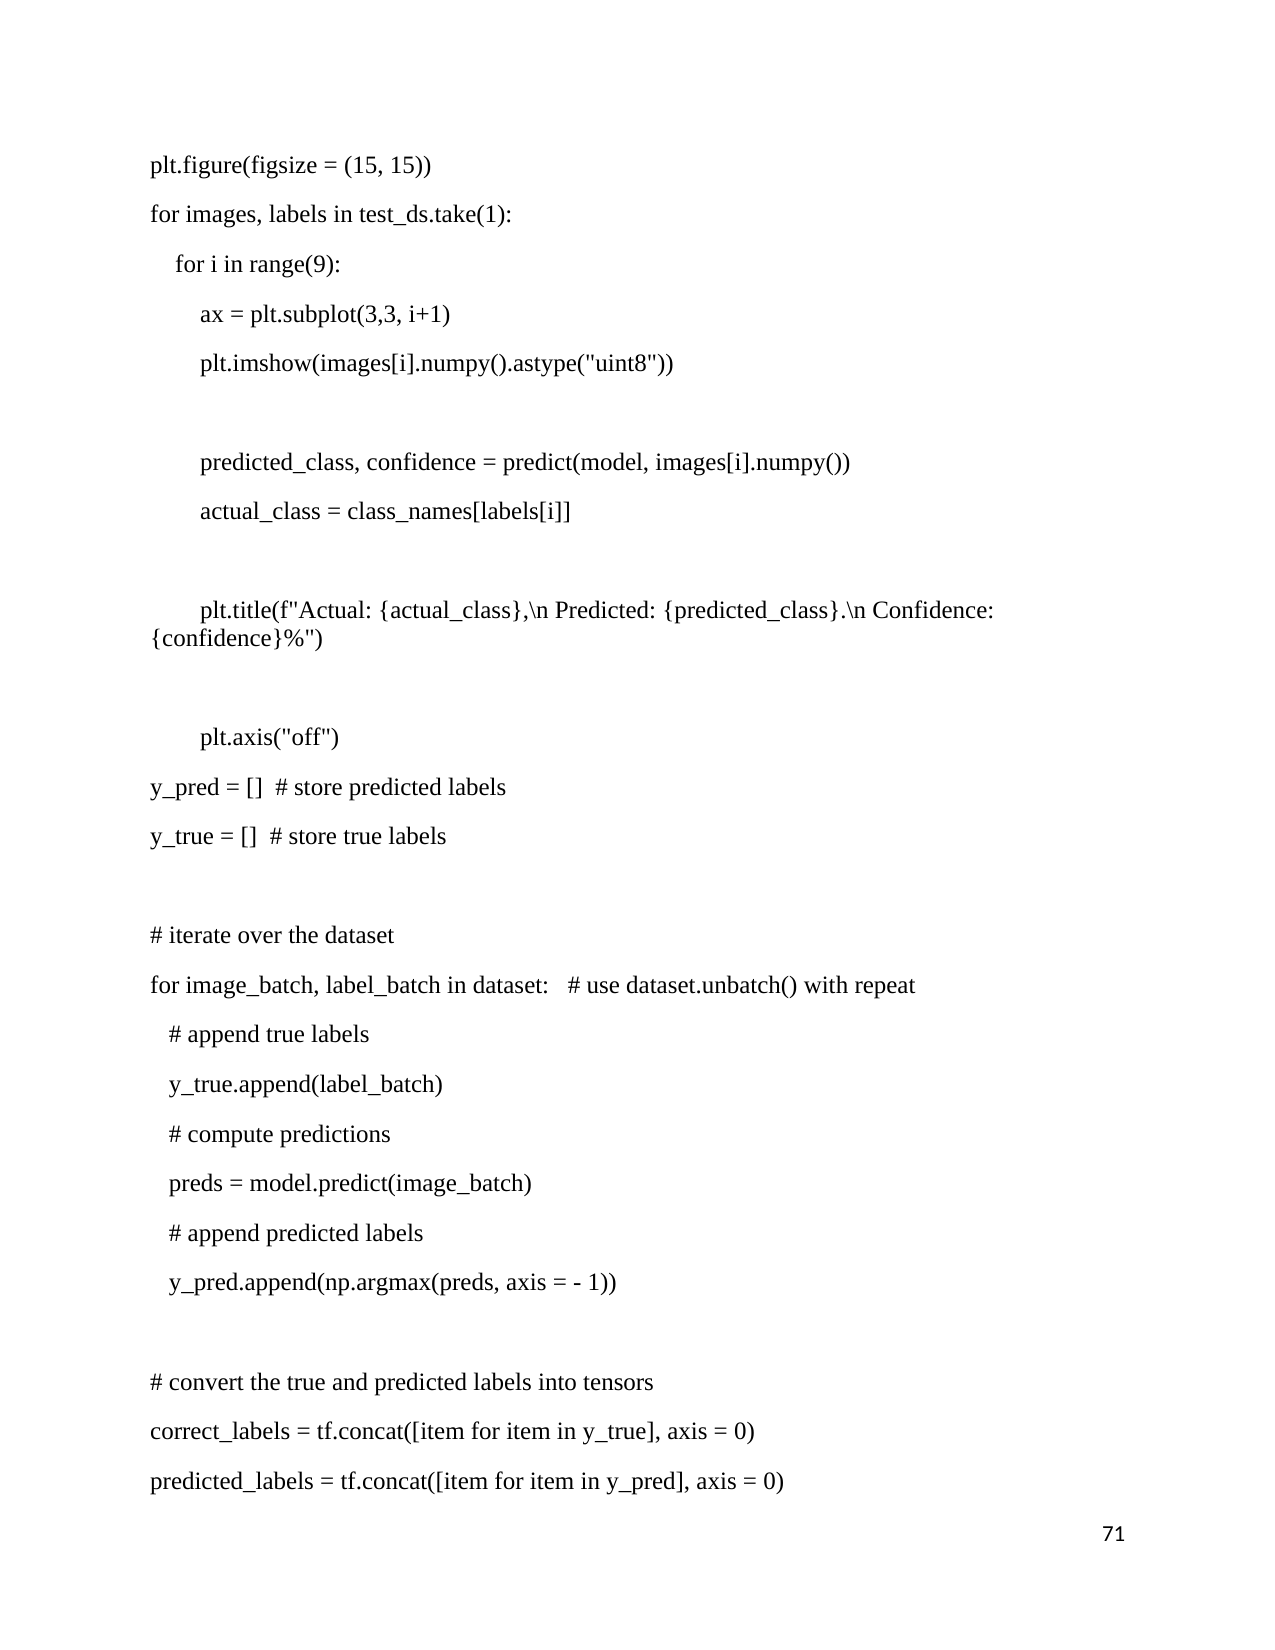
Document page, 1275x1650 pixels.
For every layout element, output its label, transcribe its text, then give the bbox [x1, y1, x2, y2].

text plt.title(f"Actual: {actual_class},\n Predicted: {predicted_class}.\n Confidence: {confidence}%") [150, 595, 1125, 652]
text correct_labels = tf.concat([item for item in y_true], axis = 0) [150, 1416, 1125, 1445]
text plt.imshow(images[i].numpy().astype("uint8")) [150, 348, 1125, 377]
text predicted_class, confidence = predict(model, images[i].numpy()) [150, 447, 1125, 476]
text for i in range(9): [150, 249, 1125, 278]
text for image_batch, label_batch in dataset: # use dataset.unbatch() with repeat [150, 970, 1125, 999]
text y_true = [] # store true labels [150, 821, 1125, 850]
text # append true labels [150, 1019, 1125, 1048]
text preds = model.predict(image_batch) [150, 1168, 1125, 1197]
text predicted_labels = tf.concat([item for item in y_pred], axis = 0) [150, 1466, 1125, 1494]
text plt.axis("off") [150, 722, 1125, 751]
text for images, labels in test_ds.take(1): [150, 199, 1125, 228]
text y_true.append(label_batch) [150, 1069, 1125, 1098]
text actual_class = class_names[labels[i]] [150, 496, 1125, 525]
text # compute predictions [150, 1119, 1125, 1147]
text # convert the true and predicted labels into tensors [150, 1367, 1125, 1395]
text # iterate over the dataset [150, 920, 1125, 949]
text y_pred = [] # store predicted labels [150, 772, 1125, 800]
text ax = plt.subplot(3,3, i+1) [150, 299, 1125, 327]
text y_pred.append(np.argmax(preds, axis = - 1)) [150, 1267, 1125, 1296]
text # append predicted labels [150, 1218, 1125, 1247]
text plt.figure(figsize = (15, 15)) [150, 150, 1125, 179]
